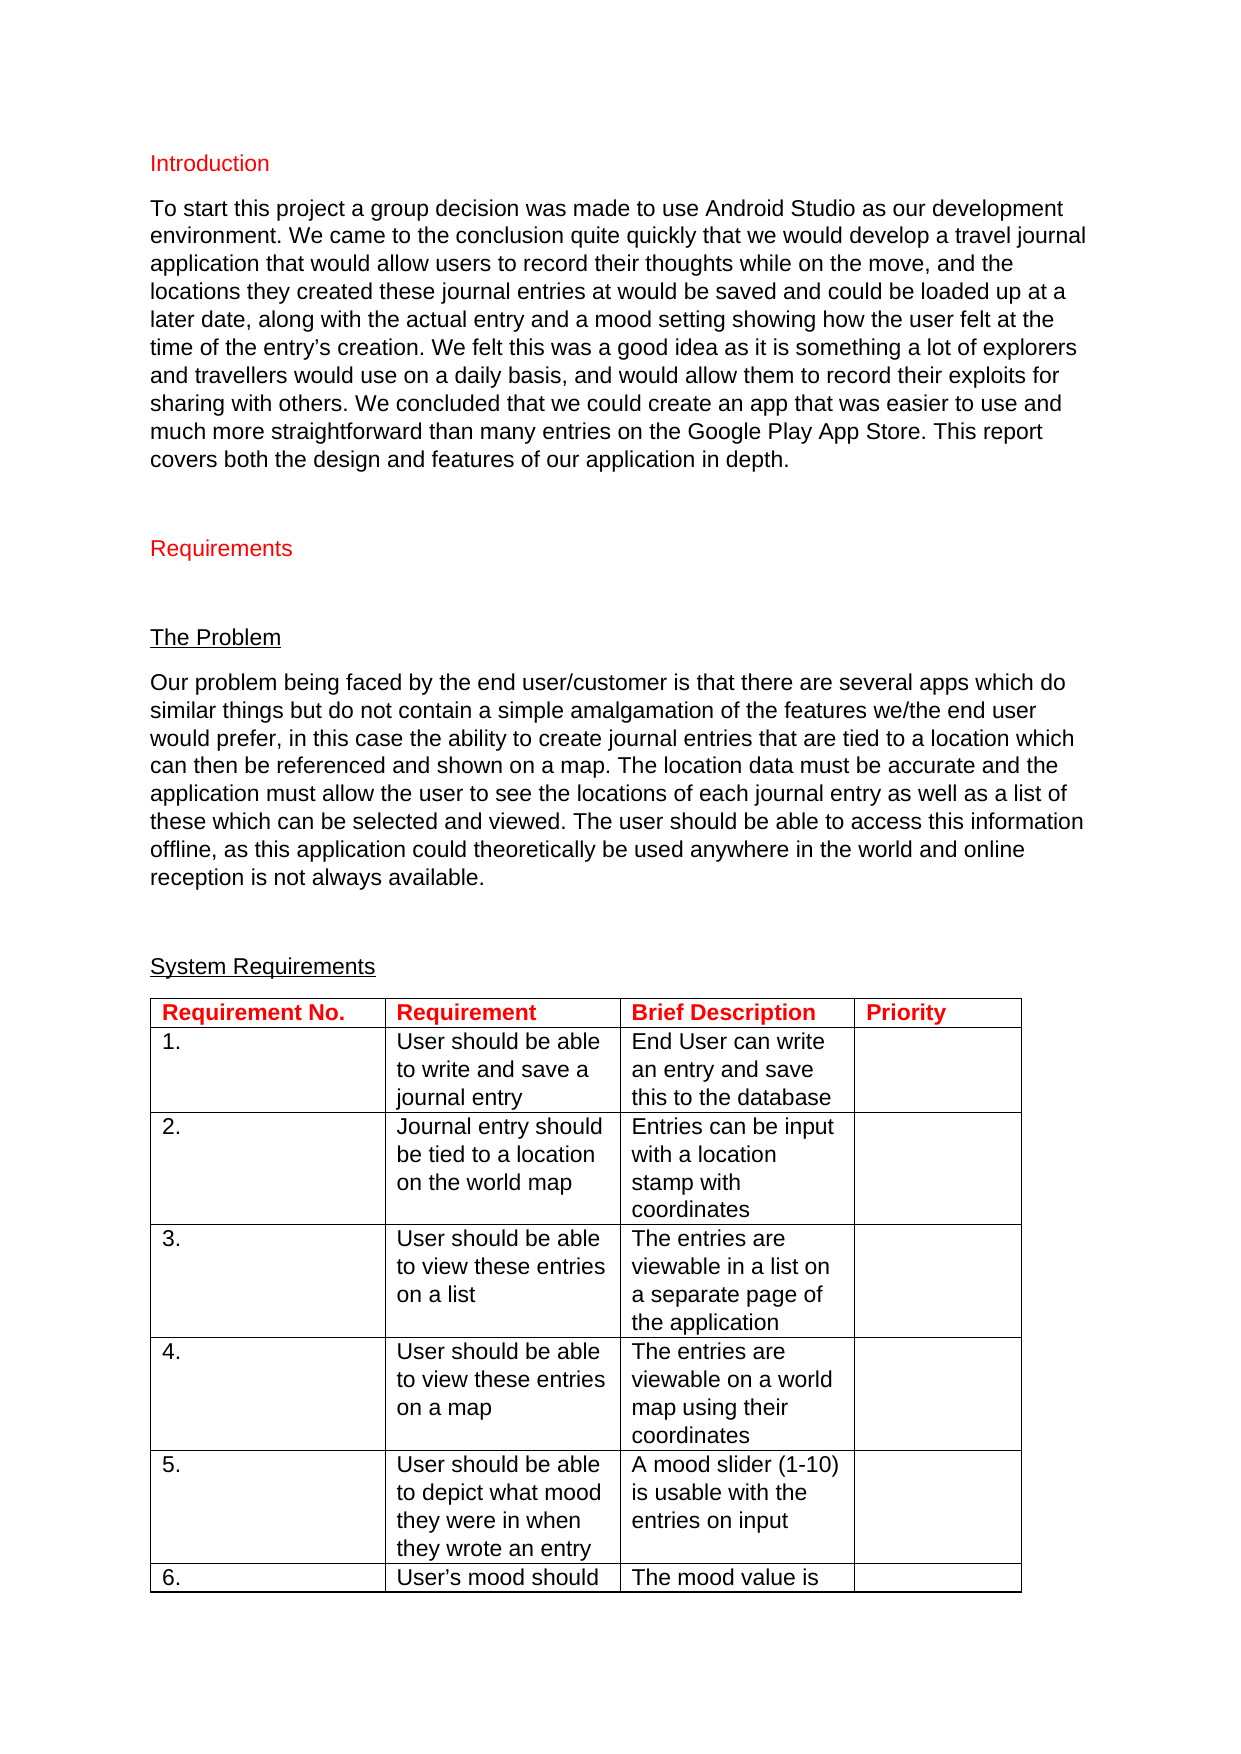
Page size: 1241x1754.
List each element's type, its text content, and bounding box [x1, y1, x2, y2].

table_cell User should be able to view these entries on a map [386, 1338, 620, 1450]
table_cell End User can write an entry and save this to the database [621, 1028, 854, 1112]
table_cell [855, 1564, 1021, 1591]
table_cell The entries are viewable on a world map using their coordinates [621, 1338, 854, 1450]
table_header Requirement No. [151, 999, 385, 1027]
table_header Priority [855, 999, 1021, 1027]
table_cell 5. [151, 1451, 385, 1562]
table_cell 3. [151, 1225, 385, 1337]
table_cell 4. [151, 1338, 385, 1450]
table_cell A mood slider (1-10) is usable with the entries on input [621, 1451, 854, 1562]
table_cell Journal entry should be tied to a location on the world map [386, 1113, 620, 1224]
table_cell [621, 1564, 854, 1591]
table_cell 1. [151, 1028, 385, 1112]
text Introduction [150, 150, 1090, 176]
table_cell User should be able to view these entries on a list [386, 1225, 620, 1337]
table_header Brief Description [621, 999, 854, 1027]
text Requirements [150, 535, 1090, 561]
table_cell [855, 1225, 1021, 1337]
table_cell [386, 1564, 620, 1591]
table_cell [855, 1113, 1021, 1224]
table_cell User should be able to write and save a journal entry [386, 1028, 620, 1112]
table_cell 2. [151, 1113, 385, 1224]
table_cell [855, 1338, 1021, 1450]
text To start this project a group decision was made to use Android Studio as our development environment. We came to the conclusion quite quickly that we would develop a travel journal application that would allow users to record their thoughts while on the move, and the locations they created these journal entries at would be saved and could be loaded up at a later date, along with the actual entry and a mood setting showing how the user felt at the time of the entry’s creation. We felt this was a good idea as it is something a lot of explorers and travellers would use on a daily basis, and would allow them to record their exploits for sharing with others. We concluded that we could create an app that was easier to use and much more straightforward than many entries on the Google Play App Store. This report covers both the design and features of our application in depth. [150, 194, 1090, 472]
table_cell Entries can be input with a location stamp with coordinates [621, 1113, 854, 1224]
table_cell The entries are viewable in a list on a separate page of the application [621, 1225, 854, 1337]
table_cell [855, 1028, 1021, 1112]
text The Problem [150, 624, 1090, 651]
table_cell [855, 1451, 1021, 1562]
table_header Requirement [386, 999, 620, 1027]
text Our problem being faced by the end user/customer is that there are several apps which do similar things but do not contain a simple amalgamation of the features we/the end user would prefer, in this case the ability to create journal entries that are tied to a location which can then be referenced and shown on a map. The location data must be accurate and the application must allow the user to see the locations of each journal entry as well as a list of these which can be selected and viewed. The user should be able to access this information offline, as this application could theoretically be used anywhere in the world and online reception is not always available. [150, 669, 1090, 891]
table_cell 6. [151, 1564, 385, 1591]
text System Requirements [150, 953, 1090, 980]
table_cell User should be able to depict what mood they were in when they wrote an entry [386, 1451, 620, 1562]
